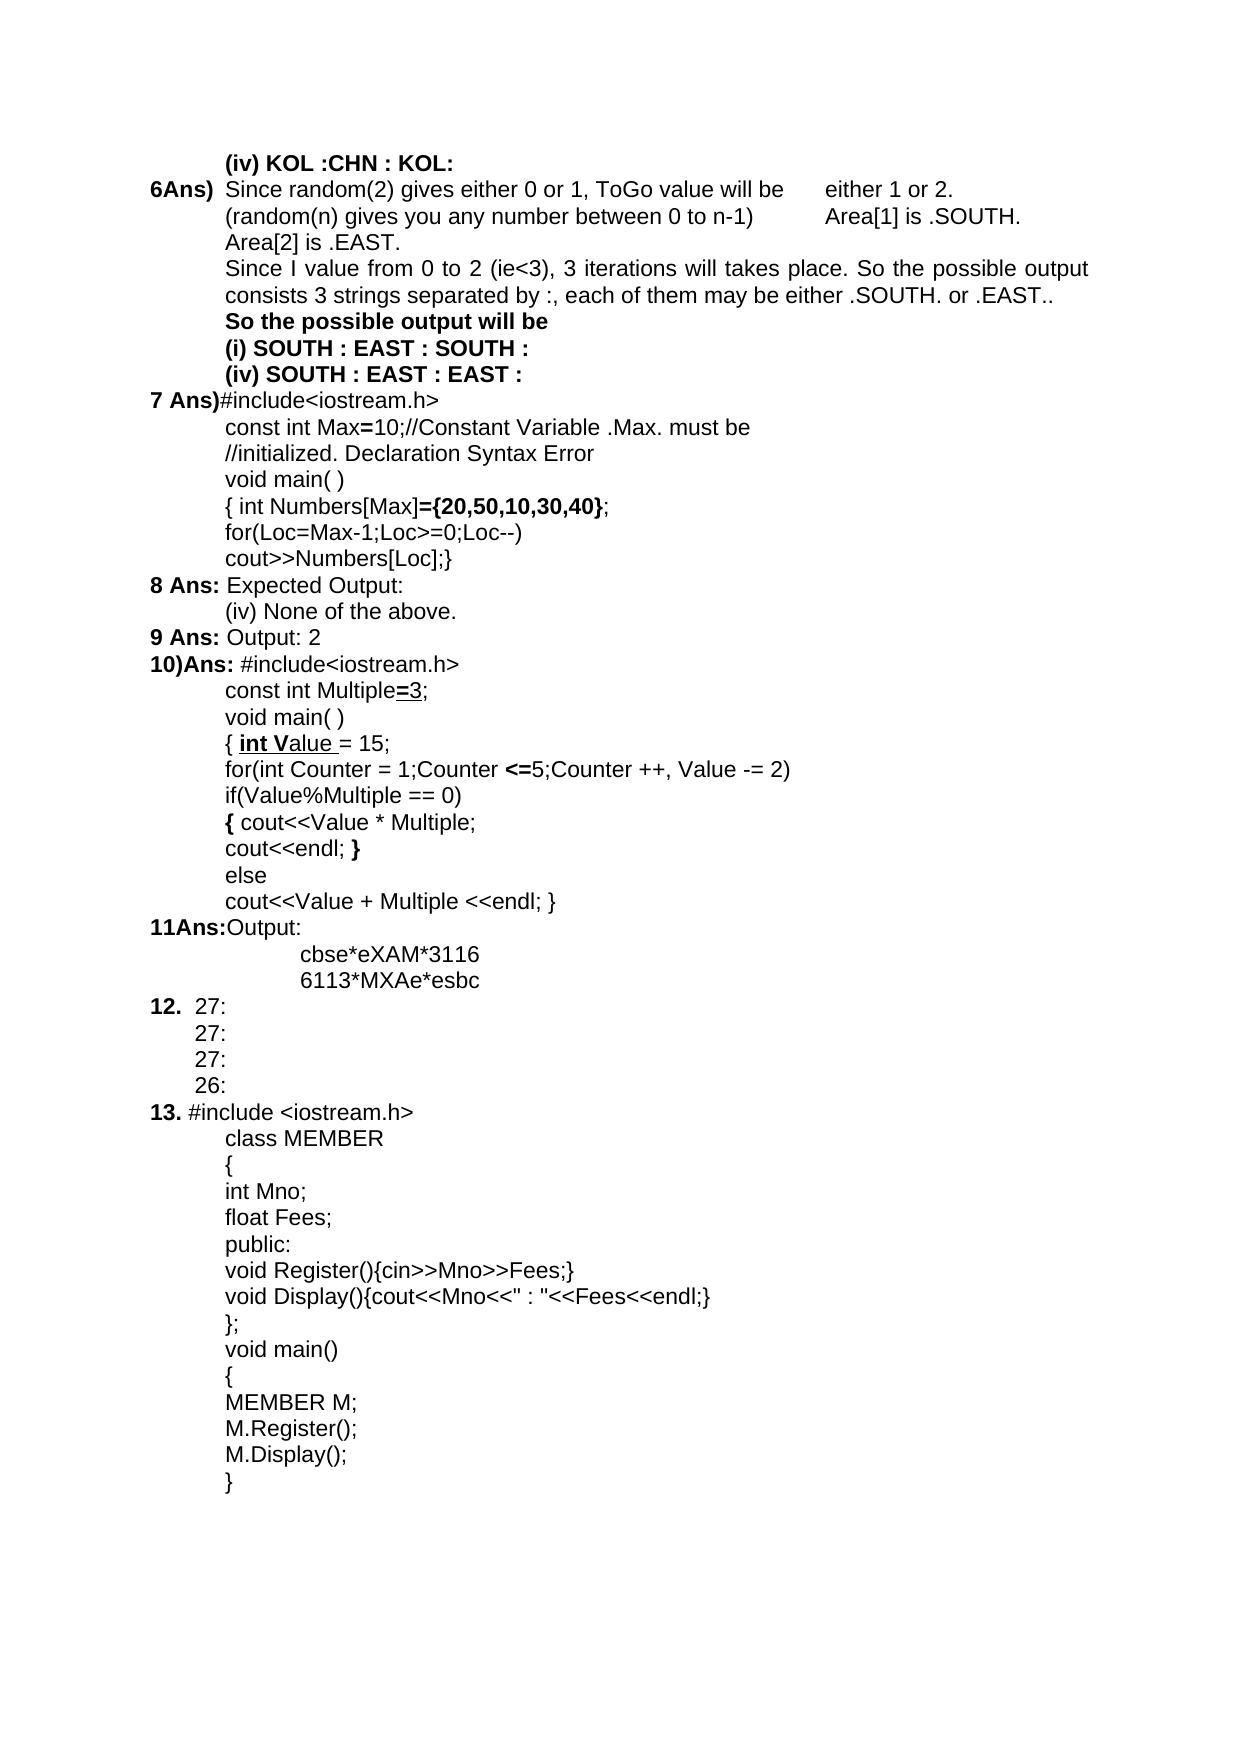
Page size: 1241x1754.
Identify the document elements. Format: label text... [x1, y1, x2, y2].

text 27: [150, 1020, 1090, 1046]
text 11Ans:Output: [150, 914, 1090, 941]
text 8 Ans: Expected Output: [150, 572, 1090, 598]
text 13. #include <iostream.h> [150, 1099, 1090, 1125]
text void main() [150, 1336, 1090, 1362]
text }; [150, 1309, 1090, 1336]
text if(Value%Multiple == 0) [225, 782, 1090, 809]
text void main( ) [225, 466, 1090, 493]
text } [150, 1468, 1090, 1494]
text { int Value = 15; [225, 730, 1090, 756]
text void main( ) [225, 703, 1090, 730]
text 27: [150, 1046, 1090, 1072]
text const int Max=10;//Constant Variable .Max. must be [225, 413, 1090, 440]
text cbse*eXAM*3116 [225, 941, 1090, 967]
text cout>>Numbers[Loc];} [225, 545, 1090, 572]
text 6Ans) Since random(2) gives either 0 or 1, value will be either 1 or 2. [150, 176, 1090, 203]
text cout<<endl; } [225, 835, 1090, 862]
text 6113*MXAe*esbc [225, 967, 1090, 993]
text { [150, 1151, 1090, 1178]
text //initialized. Declaration Syntax Error [225, 440, 1090, 466]
text else [225, 862, 1090, 888]
text (iv) SOUTH : EAST : EAST : [225, 361, 1090, 387]
text { int Numbers[Max]={20,50,10,30,40}; [225, 493, 1090, 519]
text class MEMBER [150, 1125, 1090, 1151]
text void Display(){cout<<Mno<<" : "<<Fees<<endl;} [150, 1283, 1090, 1309]
text 26: [150, 1072, 1090, 1099]
text M.Register(); [150, 1415, 1090, 1441]
text int Mno; [150, 1178, 1090, 1204]
text (random(n) gives you any number between 0 to n-1) Area[1] is .SOUTH. [225, 203, 1090, 229]
text const int Multiple=3; [225, 677, 1090, 703]
text public: [150, 1231, 1090, 1257]
text (iv) KOL :CHN : KOL: [150, 150, 1090, 176]
text { cout<<Value * Multiple; [225, 809, 1090, 835]
text Area[2] is .EAST. [225, 229, 1090, 255]
text { [150, 1362, 1090, 1389]
text 7 Ans)#include<iostream.h> [150, 387, 1090, 413]
text M.Display(); [150, 1441, 1090, 1468]
text 12. 27: [150, 993, 1090, 1020]
text float Fees; [150, 1204, 1090, 1231]
text cout<<Value + Multiple <<endl; } [225, 888, 1090, 914]
text 10)Ans: #include<iostream.h> [150, 651, 1090, 677]
text Since I value from 0 to 2 (ie<3), 3 iterations will takes place. So the possible output consists 3 strings separated by :, each of them may be either .SOUTH. or .EAST.. [225, 255, 1090, 308]
text (iv) None of the above. [150, 598, 1090, 624]
text MEMBER M; [150, 1389, 1090, 1415]
text (i) SOUTH : EAST : SOUTH : [225, 334, 1090, 361]
text for(Loc=Max-1;Loc>=0;Loc--) [225, 519, 1090, 545]
text for(int Counter = 1;Counter <=5;Counter ++, Value -= 2) [225, 756, 1090, 782]
text So the possible output will be [225, 308, 1090, 334]
text void Register(){cin>>Mno>>Fees;} [150, 1257, 1090, 1283]
text 9 Ans: Output: 2 [150, 624, 1090, 651]
